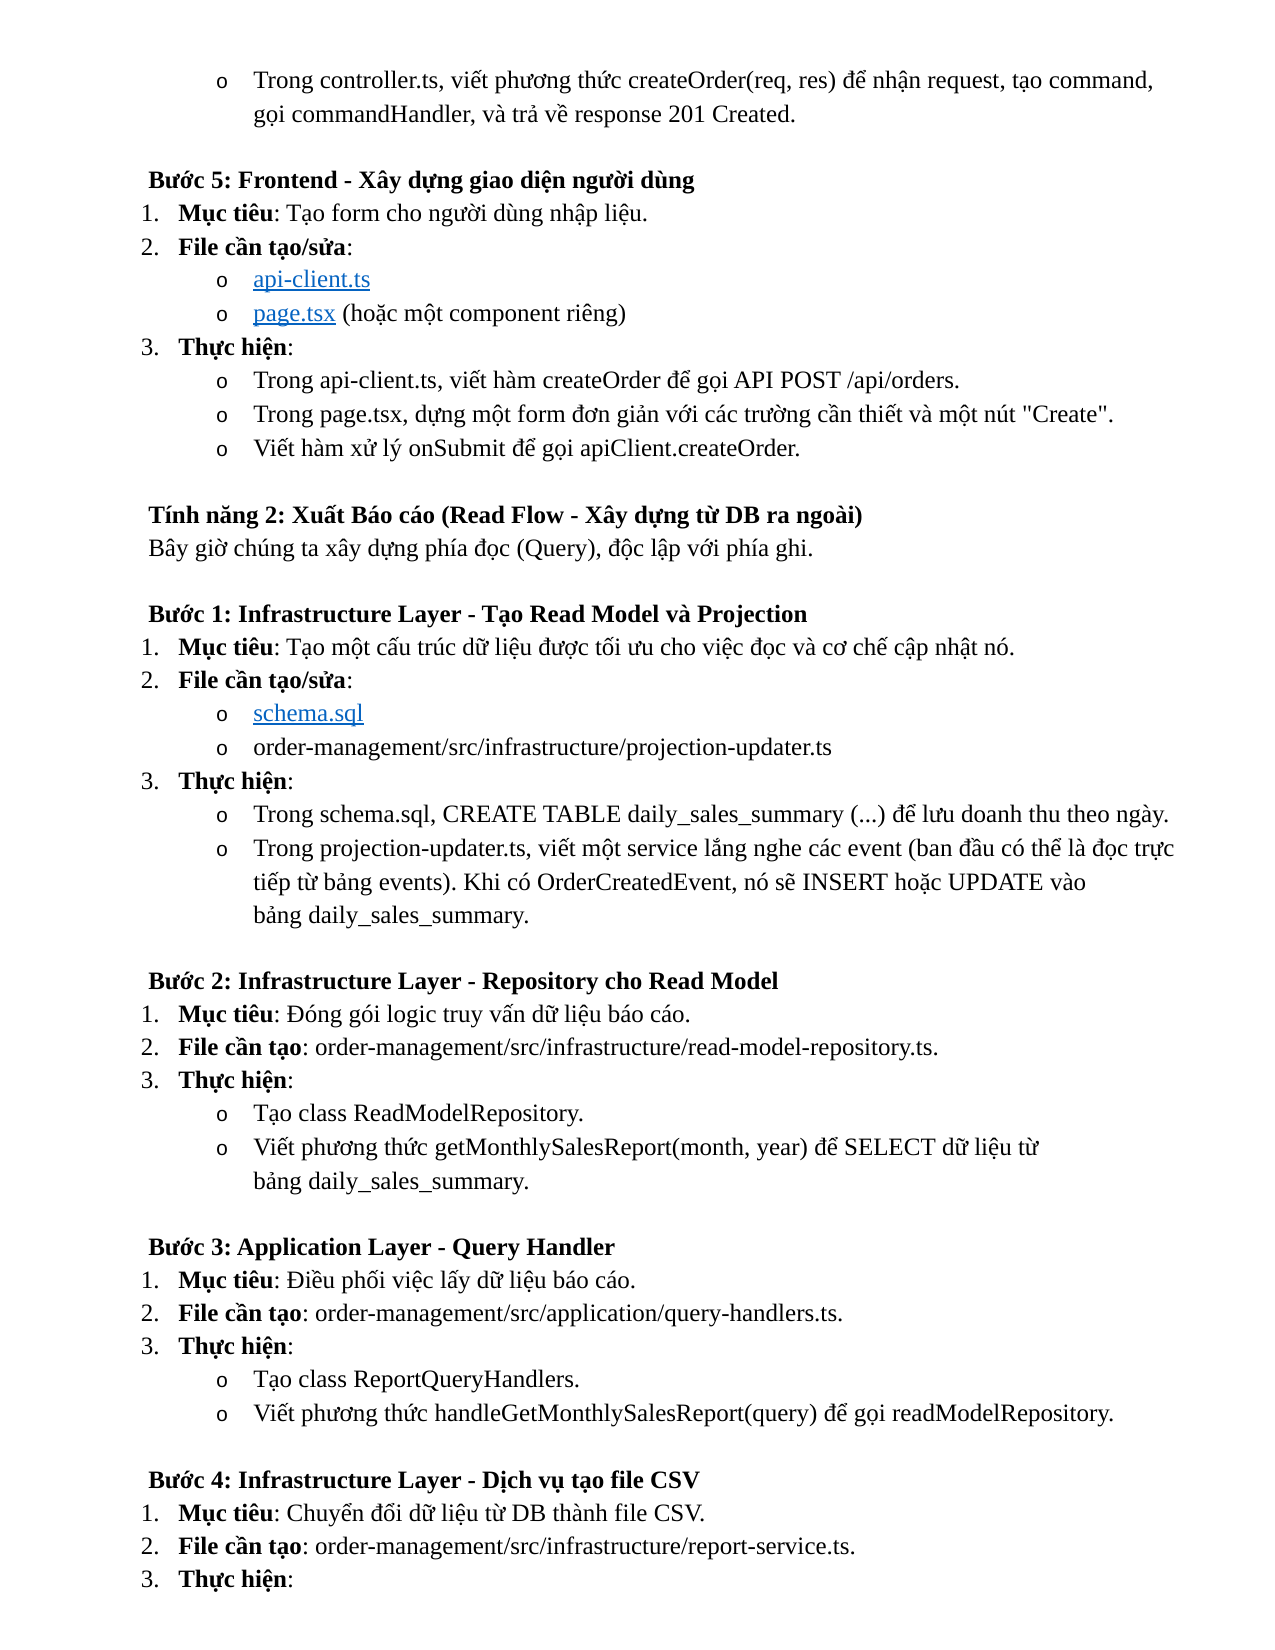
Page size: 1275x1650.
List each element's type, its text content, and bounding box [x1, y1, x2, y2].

list Thực hiện: [141, 1564, 1209, 1593]
list Viết hàm xử lý onSubmit để gọi apiClient.createOrder. [216, 433, 1209, 463]
list Tính năng 2: Xuất Báo cáo (Read Flow - Xây dựng từ DB ra ngoài) [148, 500, 1209, 529]
list Bước 3: Application Layer - Query Handler [148, 1232, 1209, 1261]
list Thực hiện: [141, 332, 1209, 361]
list schema.sql [216, 698, 1209, 728]
list File cần tạo: order-management/src/infrastructure/read-model-repository.ts. [141, 1032, 1209, 1061]
list File cần tạo: order-management/src/infrastructure/report-service.ts. [141, 1531, 1209, 1560]
list Bước 5: Frontend - Xây dựng giao diện người dùng [148, 166, 1209, 194]
list File cần tạo/sửa: [141, 666, 1209, 694]
list Bước 4: Infrastructure Layer - Dịch vụ tạo file CSV [148, 1465, 1209, 1494]
list Mục tiêu: Chuyển đổi dữ liệu từ DB thành file CSV. [141, 1498, 1209, 1527]
list Mục tiêu: Đóng gói logic truy vấn dữ liệu báo cáo. [141, 999, 1209, 1028]
list Thực hiện: [141, 1331, 1209, 1360]
list Mục tiêu: Điều phối việc lấy dữ liệu báo cáo. [141, 1265, 1209, 1294]
list Bước 2: Infrastructure Layer - Repository cho Read Model [148, 966, 1209, 995]
list Mục tiêu: Tạo form cho người dùng nhập liệu. [141, 198, 1209, 227]
list Thực hiện: [141, 766, 1209, 795]
list File cần tạo/sửa: [141, 232, 1209, 260]
list api-client.ts [216, 264, 1209, 294]
list Trong api-client.ts, viết hàm createOrder để gọi API POST /api/orders. [216, 366, 1209, 395]
list Bước 1: Infrastructure Layer - Tạo Read Model và Projection [148, 599, 1209, 628]
list Viết phương thức getMonthlySalesReport(month, year) để SELECT dữ liệu từ bảng daily_sales_summary. [216, 1132, 1209, 1195]
list page.tsx (hoặc một component riêng) [216, 298, 1209, 328]
list File cần tạo: order-management/src/application/query-handlers.ts. [141, 1298, 1209, 1327]
list Viết phương thức handleGetMonthlySalesReport(query) để gọi readModelRepository. [216, 1398, 1209, 1428]
list Bây giờ chúng ta xây dựng phía đọc (Query), độc lập với phía ghi. [148, 533, 1209, 562]
list Trong page.tsx, dựng một form đơn giản với các trường cần thiết và một nút "Create". [216, 399, 1209, 429]
list Tạo class ReportQueryHandlers. [216, 1364, 1209, 1394]
list Trong schema.sql, CREATE TABLE daily_sales_summary (...) để lưu doanh thu theo ngày. [216, 799, 1209, 829]
list Mục tiêu: Tạo một cấu trúc dữ liệu được tối ưu cho việc đọc và cơ chế cập nhật nó. [141, 632, 1209, 661]
list Thực hiện: [141, 1065, 1209, 1094]
list Trong controller.ts, viết phương thức createOrder(req, res) để nhận request, tạo command, gọi commandHandler, và trả về response 201 Created. [216, 66, 1209, 128]
list order-management/src/infrastructure/projection-updater.ts [216, 732, 1209, 762]
list Trong projection-updater.ts, viết một service lắng nghe các event (ban đầu có thể là đọc trực tiếp từ bảng events). Khi có OrderCreatedEvent, nó sẽ INSERT hoặc UPDATE vào bảng daily_sales_summary. [216, 833, 1209, 929]
list Tạo class ReadModelRepository. [216, 1098, 1209, 1128]
